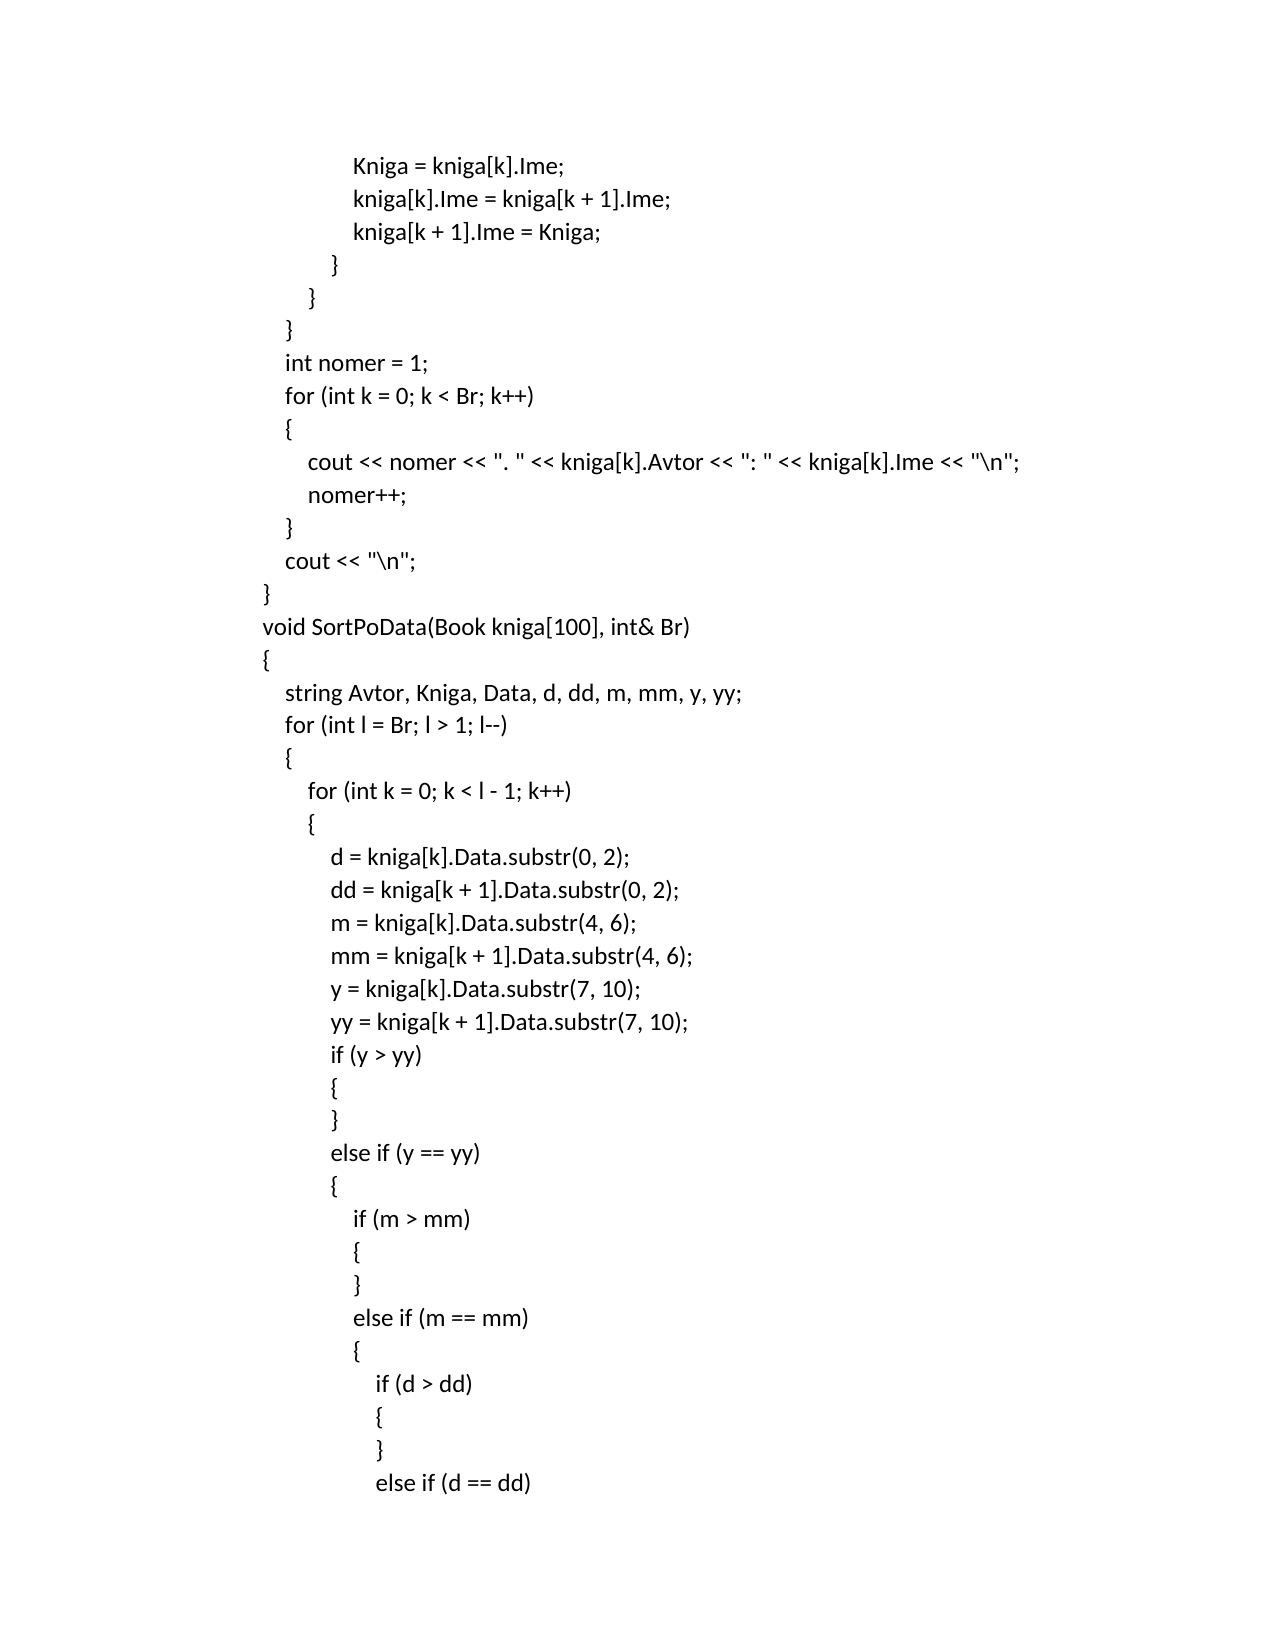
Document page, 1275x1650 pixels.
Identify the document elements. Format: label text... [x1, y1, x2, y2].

list { [262, 1236, 1125, 1267]
list { [262, 644, 1125, 674]
list y = kniga[k].Data.substr(7, 10); [262, 973, 1125, 1003]
list { [262, 1170, 1125, 1201]
list cout << nomer << ". " << kniga[k].Avtor << ": " << kniga[k].Ime << "\n"; [262, 446, 1125, 477]
list for (int k = 0; k < Br; k++) [262, 380, 1125, 411]
list } [262, 1434, 1125, 1464]
list if (d > dd) [262, 1368, 1125, 1398]
list dd = kniga[k + 1].Data.substr(0, 2); [262, 874, 1125, 905]
list yy = kniga[k + 1].Data.substr(7, 10); [262, 1006, 1125, 1036]
list int nomer = 1; [262, 347, 1125, 378]
list { [262, 1401, 1125, 1431]
list cout << "\n"; [262, 545, 1125, 576]
list else if (m == mm) [262, 1302, 1125, 1333]
list else if (y == yy) [262, 1137, 1125, 1168]
list { [262, 1072, 1125, 1102]
list } [262, 314, 1125, 345]
list } [262, 1269, 1125, 1300]
list { [262, 742, 1125, 773]
list } [262, 578, 1125, 608]
list { [262, 413, 1125, 444]
list if (y > yy) [262, 1039, 1125, 1069]
list } [262, 512, 1125, 543]
list } [262, 249, 1125, 279]
list mm = kniga[k + 1].Data.substr(4, 6); [262, 940, 1125, 971]
list string Avtor, Kniga, Data, d, dd, m, mm, y, yy; [262, 677, 1125, 707]
list } [262, 282, 1125, 312]
list nomer++; [262, 479, 1125, 510]
list void SortPoData(Book kniga[100], int& Br) [262, 611, 1125, 641]
list kniga[k].Ime = kniga[k + 1].Ime; [262, 183, 1125, 213]
list else if (d == dd) [262, 1467, 1125, 1497]
list { [262, 1335, 1125, 1366]
list if (m > mm) [262, 1203, 1125, 1234]
list Kniga = kniga[k].Ime; [262, 150, 1125, 181]
list for (int k = 0; k < l - 1; k++) [262, 775, 1125, 806]
list kniga[k + 1].Ime = Kniga; [262, 216, 1125, 246]
list for (int l = Br; l > 1; l--) [262, 709, 1125, 740]
list { [262, 808, 1125, 839]
list } [262, 1104, 1125, 1135]
list m = kniga[k].Data.substr(4, 6); [262, 907, 1125, 938]
list d = kniga[k].Data.substr(0, 2); [262, 841, 1125, 872]
